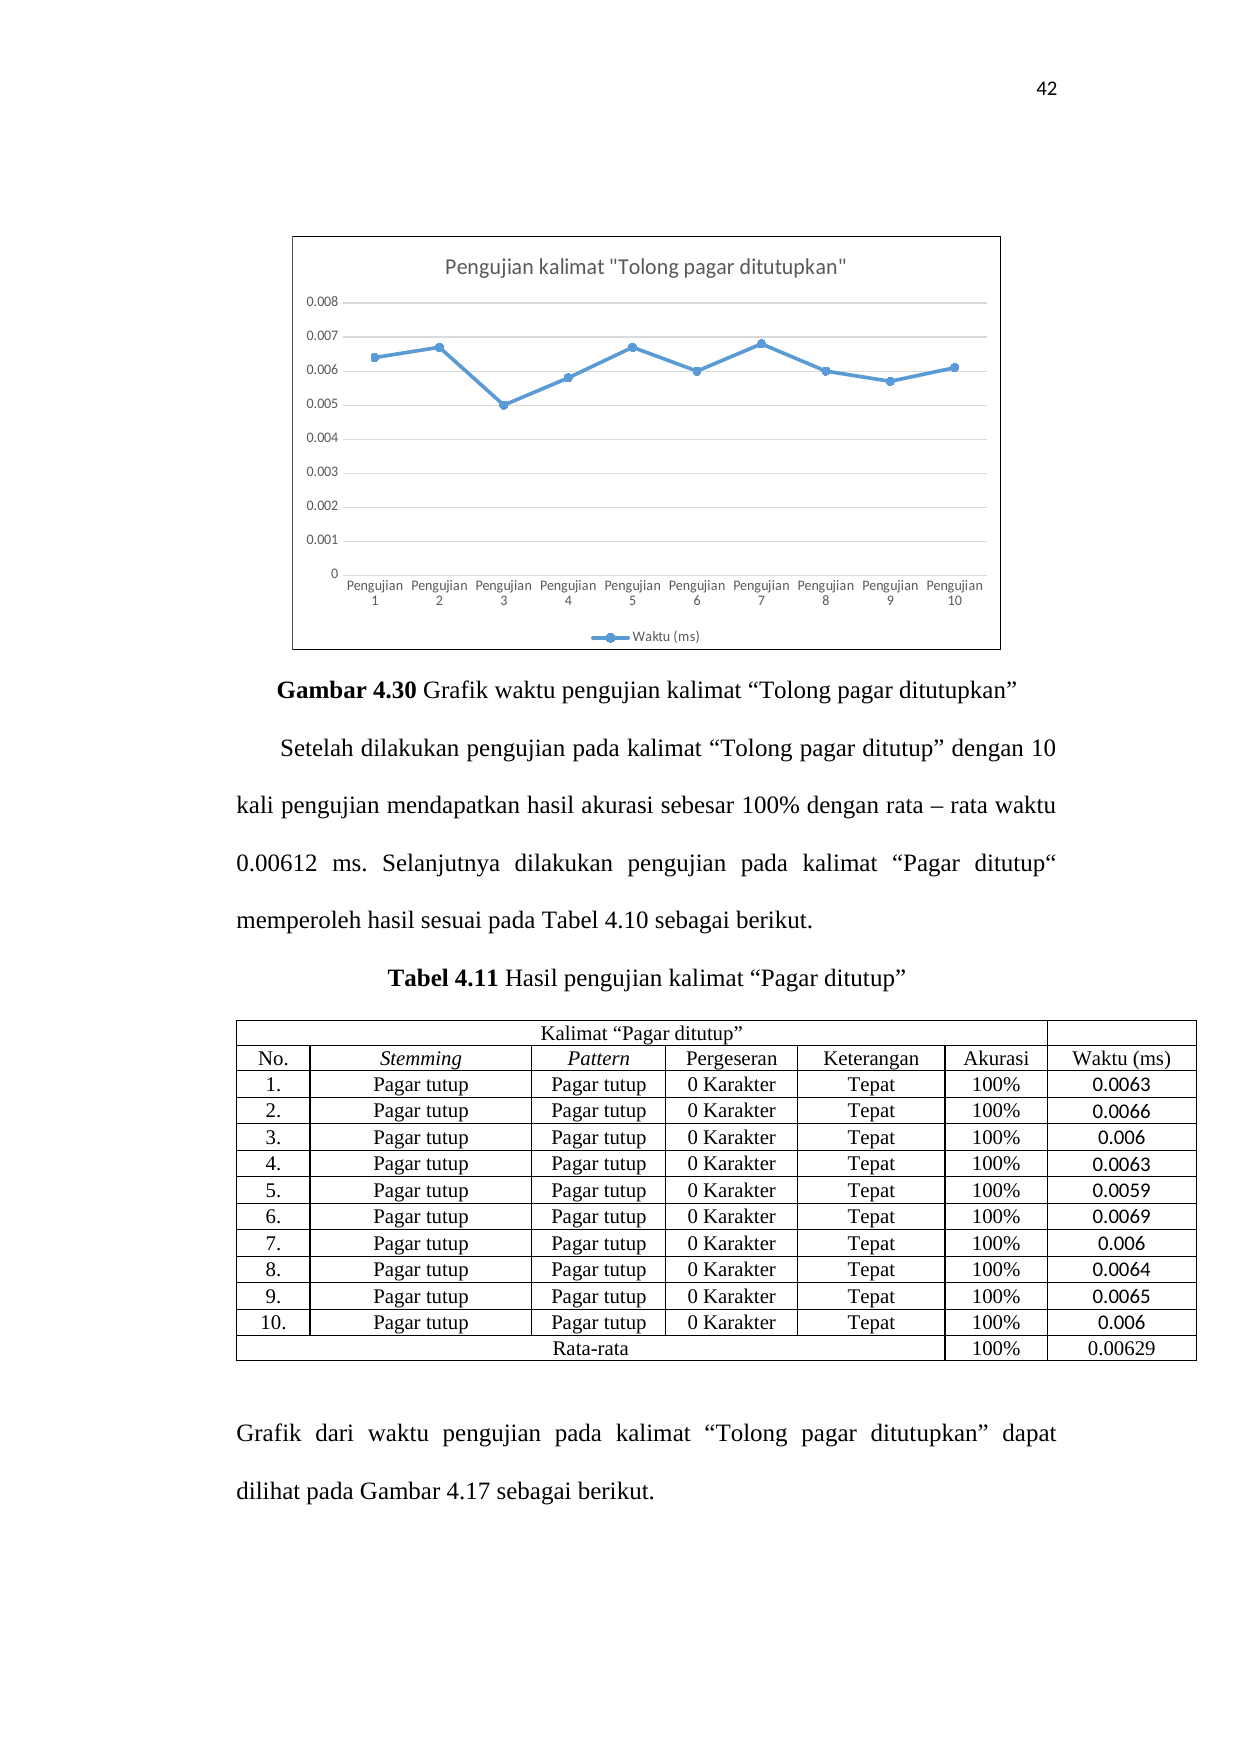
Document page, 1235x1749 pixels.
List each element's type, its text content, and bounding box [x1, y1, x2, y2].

table_cell 8. [237, 1257, 309, 1282]
table_cell Pergeseran [666, 1046, 797, 1070]
table_cell Pagar tutup [532, 1151, 665, 1176]
table_cell Pagar tutup [311, 1124, 531, 1150]
table_cell 0 Karakter [666, 1204, 797, 1229]
table_cell Tepat [798, 1151, 944, 1176]
table_cell 100% [946, 1204, 1047, 1229]
text Grafik dari waktu pengujian pada kalimat “Tolong pagar ditutupkan” dapat dilihat pada Gambar 4.17 sebagai berikut. [236, 1418, 1057, 1505]
table_cell Pagar tutup [532, 1124, 665, 1150]
table_cell Pagar tutup [532, 1177, 665, 1203]
table_cell 0 Karakter [666, 1310, 797, 1335]
table_cell 0 Karakter [666, 1124, 797, 1150]
table_cell 4. [237, 1151, 309, 1176]
table_cell Pattern [532, 1046, 665, 1070]
table_cell 0.006 [1048, 1230, 1196, 1256]
table_cell 100% [946, 1310, 1047, 1335]
table_cell 5. [237, 1177, 309, 1203]
table_cell Pagar tutup [532, 1310, 665, 1335]
table_cell 100% [946, 1071, 1047, 1097]
table_cell Pagar tutup [532, 1257, 665, 1282]
table_cell 0 Karakter [666, 1283, 797, 1308]
table_cell Tepat [798, 1230, 944, 1256]
table_cell Pagar tutup [311, 1098, 531, 1123]
table_cell Pagar tutup [311, 1071, 531, 1097]
table_cell Pagar tutup [311, 1310, 531, 1335]
table_cell 1. [237, 1071, 309, 1097]
table_cell Pagar tutup [311, 1257, 531, 1282]
table_cell 0.0066 [1048, 1098, 1196, 1123]
table_cell Pagar tutup [311, 1204, 531, 1229]
table_cell 100% [946, 1177, 1047, 1203]
table_cell 0.0064 [1048, 1257, 1196, 1282]
table_cell Pagar tutup [311, 1151, 531, 1176]
table_cell Tepat [798, 1124, 944, 1150]
table_cell Tepat [798, 1098, 944, 1123]
table_cell Pagar tutup [532, 1098, 665, 1123]
table_cell No. [237, 1046, 309, 1070]
table_cell 0.006 [1048, 1310, 1196, 1335]
table_cell 0.0059 [1048, 1177, 1196, 1203]
table_cell 100% [946, 1124, 1047, 1150]
table_cell Tepat [798, 1177, 944, 1203]
table_cell Pagar tutup [311, 1177, 531, 1203]
table_cell Keterangan [798, 1046, 944, 1070]
table_cell Stemming [311, 1046, 531, 1070]
table_cell 0 Karakter [666, 1257, 797, 1282]
table_cell 0.006 [1048, 1124, 1196, 1150]
table_cell 9. [237, 1283, 309, 1308]
table_cell 3. [237, 1124, 309, 1150]
table_cell 7. [237, 1230, 309, 1256]
table_cell Pagar tutup [532, 1230, 665, 1256]
table_cell Tepat [798, 1283, 944, 1308]
table_cell 6. [237, 1204, 309, 1229]
table_cell Tepat [798, 1204, 944, 1229]
table_cell 0.0065 [1048, 1283, 1196, 1308]
table_cell 0 Karakter [666, 1230, 797, 1256]
table_cell 0 Karakter [666, 1177, 797, 1203]
table_cell Pagar tutup [532, 1283, 665, 1308]
table_cell 100% [946, 1336, 1047, 1360]
table_cell 100% [946, 1230, 1047, 1256]
table_header Kalimat “Pagar ditutup” [237, 1021, 1047, 1045]
table_cell Tepat [798, 1257, 944, 1282]
table_cell Rata-rata [237, 1336, 944, 1360]
table_cell Waktu (ms) [1048, 1046, 1196, 1070]
table_cell 2. [237, 1098, 309, 1123]
table_cell 100% [946, 1151, 1047, 1176]
table_cell Akurasi [946, 1046, 1047, 1070]
table_cell 100% [946, 1257, 1047, 1282]
table_cell Pagar tutup [532, 1071, 665, 1097]
table_cell 0.0063 [1048, 1071, 1196, 1097]
table_cell 0 Karakter [666, 1151, 797, 1176]
table_cell Pagar tutup [311, 1283, 531, 1308]
table_cell Tepat [798, 1071, 944, 1097]
table_cell Tepat [798, 1310, 944, 1335]
table_cell 100% [946, 1283, 1047, 1308]
table_cell Pagar tutup [311, 1230, 531, 1256]
table_cell Pagar tutup [532, 1204, 665, 1229]
table_cell 0.00629 [1048, 1336, 1196, 1360]
table_cell 0.0063 [1048, 1151, 1196, 1176]
table_cell 0 Karakter [666, 1071, 797, 1097]
table_cell 10. [237, 1310, 309, 1335]
table_cell 0.0069 [1048, 1204, 1196, 1229]
text Setelah dilakukan pengujian pada kalimat “Tolong pagar ditutup” dengan 10 kali pengujian mendapatkan hasil akurasi sebesar 100% dengan rata – rata waktu 0.00612 ms. Selanjutnya dilakukan pengujian pada kalimat “Pagar ditutup“ memperoleh hasil sesuai pada Tabel 4.10 sebagai berikut. [236, 733, 1057, 934]
table_header [1048, 1021, 1196, 1045]
table_cell 100% [946, 1098, 1047, 1123]
table_cell 0 Karakter [666, 1098, 797, 1123]
